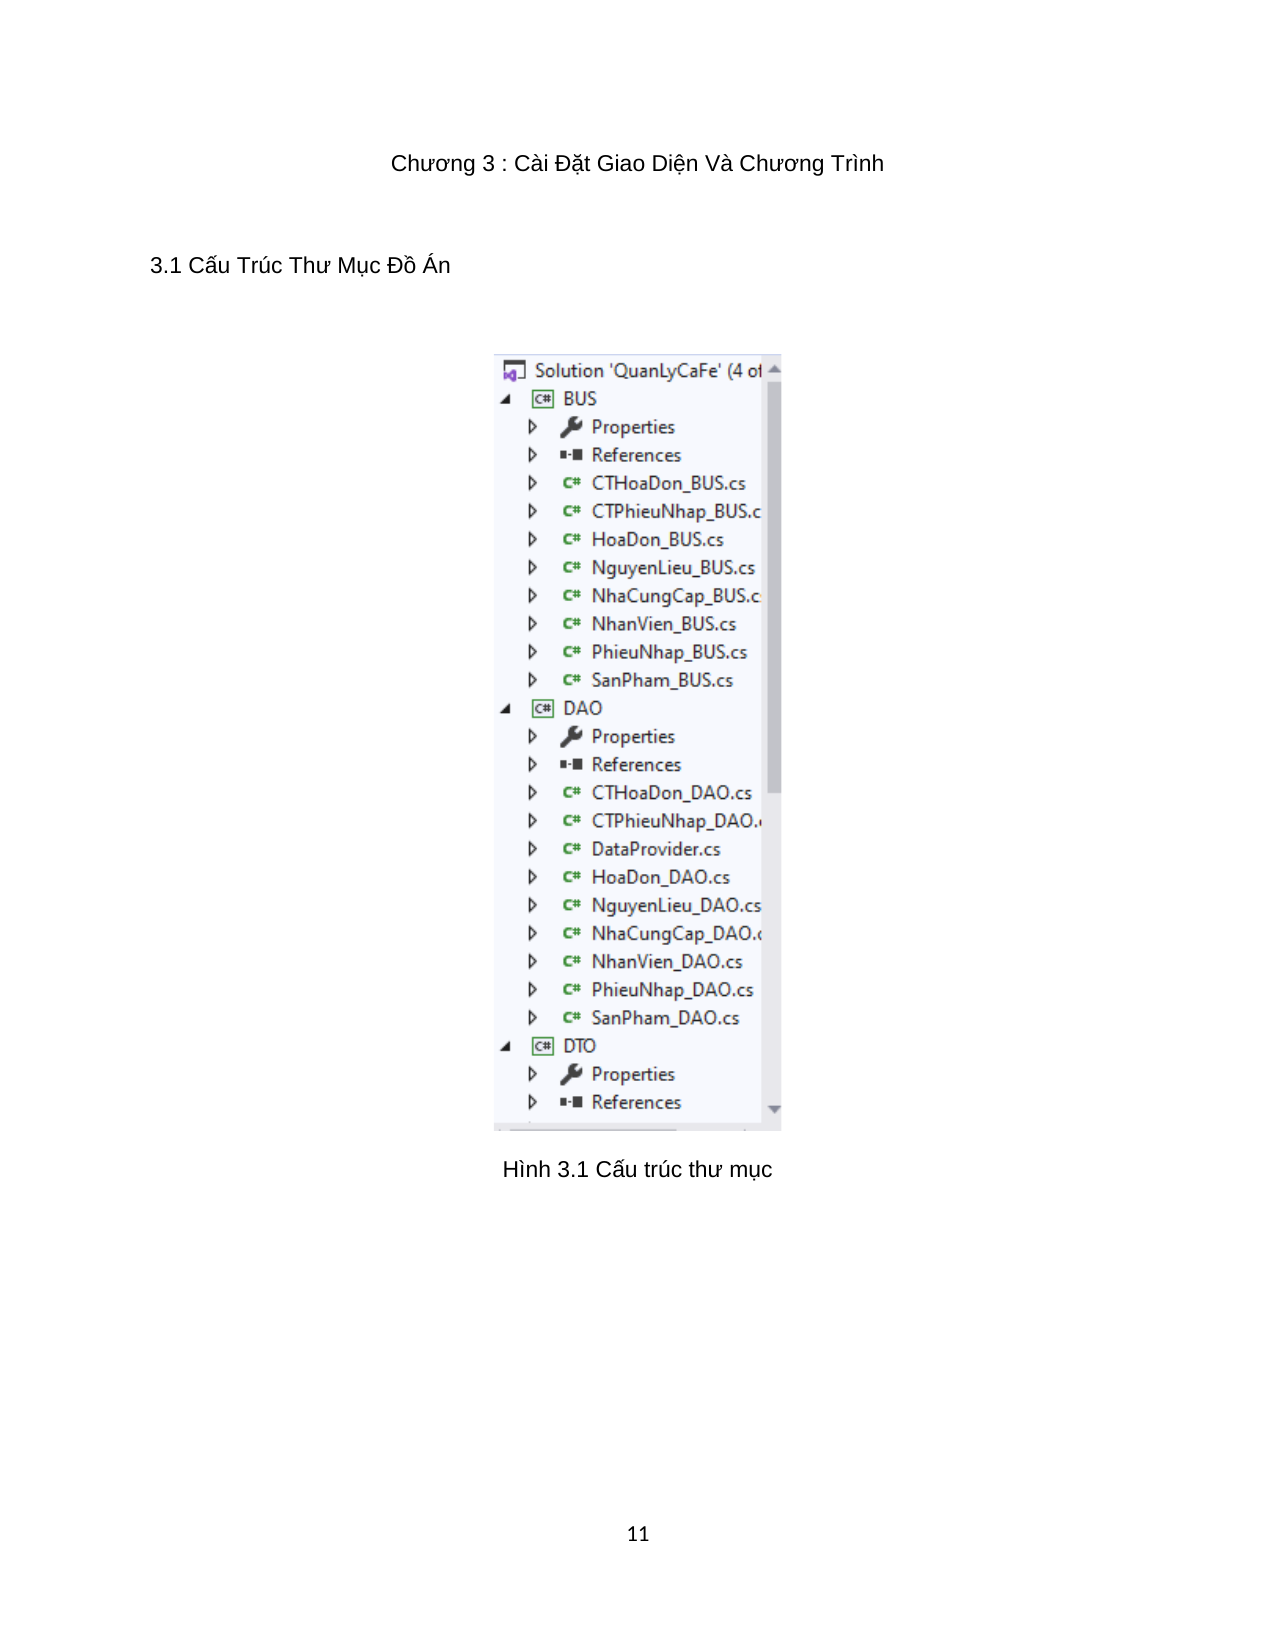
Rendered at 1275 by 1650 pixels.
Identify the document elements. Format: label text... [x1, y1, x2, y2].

text 3.1 Cấu Trúc Thư Mục Đồ Án [150, 252, 1125, 278]
text Hình 3.1 Cấu trúc thư mục [150, 1156, 1125, 1182]
picture [493, 354, 782, 1131]
text Chương 3 : Cài Đặt Giao Diện Và Chương Trình [150, 150, 1125, 176]
